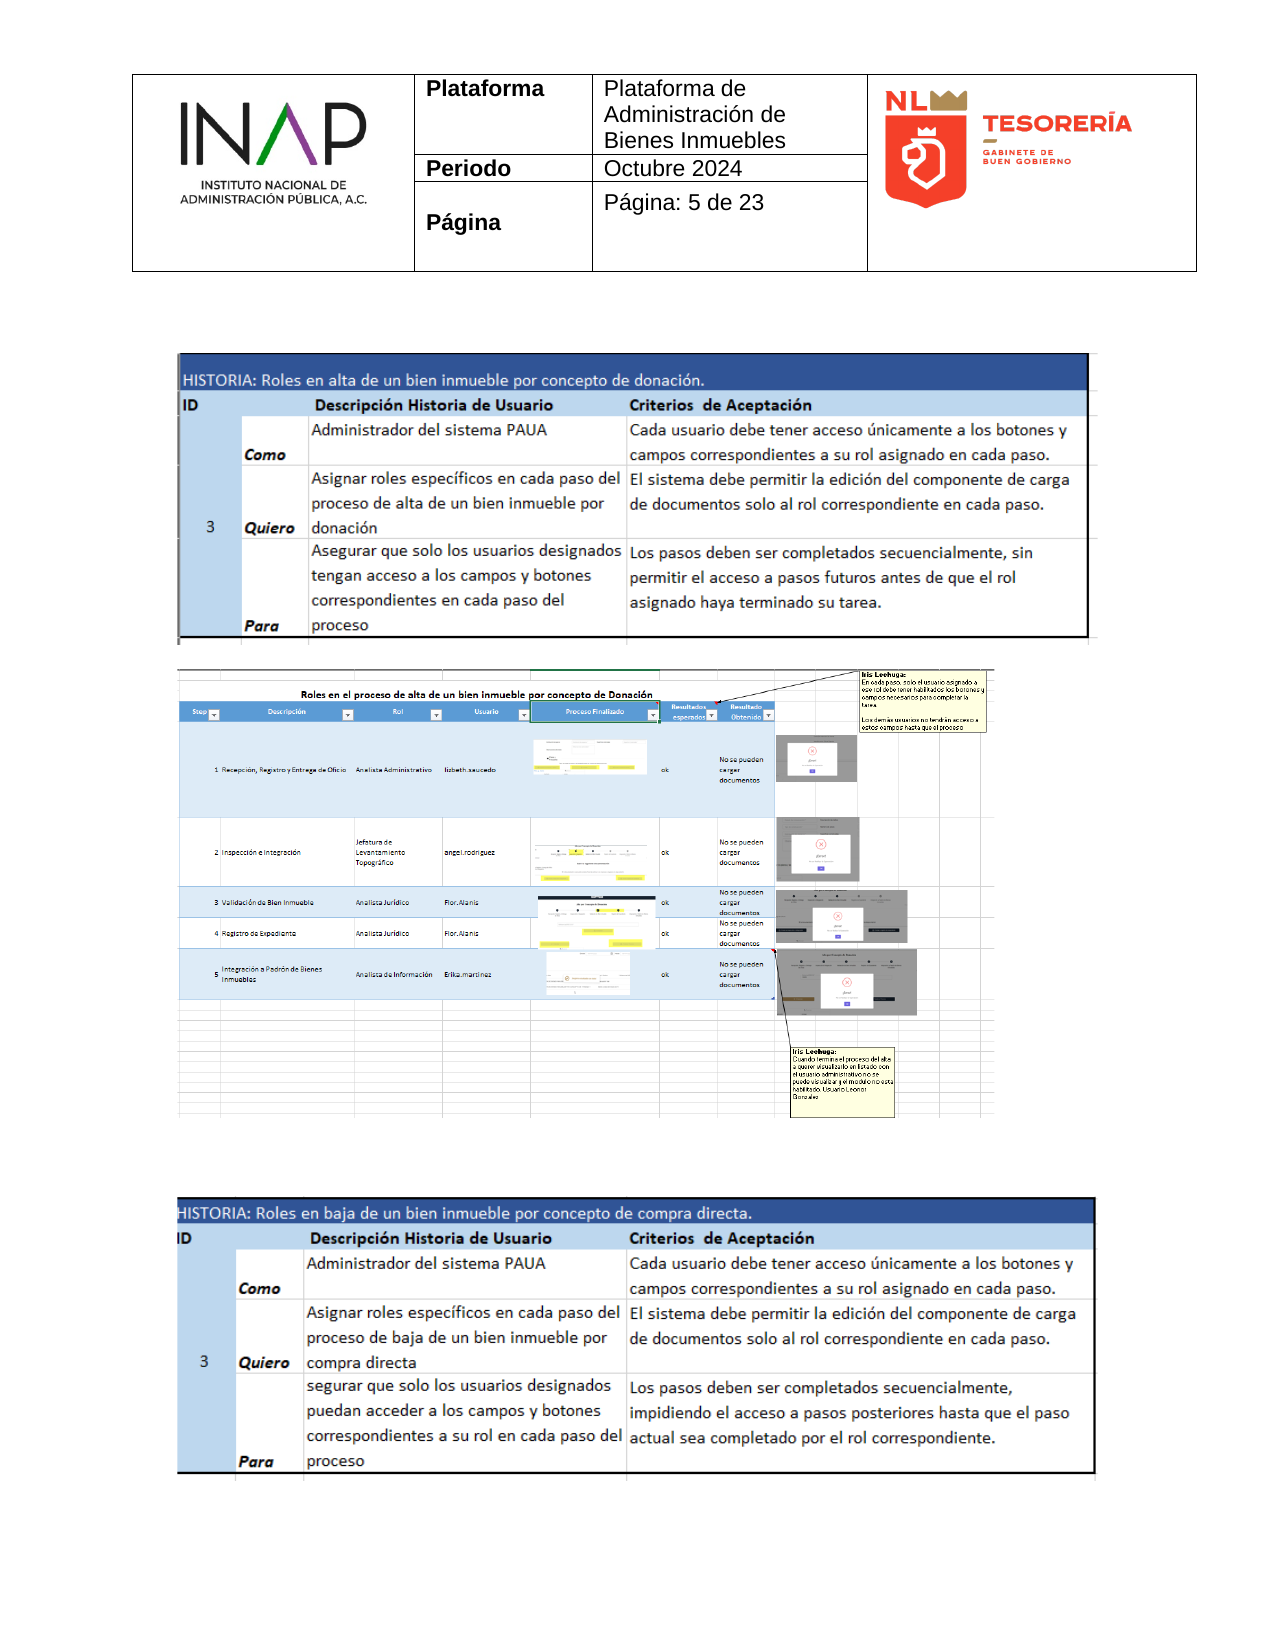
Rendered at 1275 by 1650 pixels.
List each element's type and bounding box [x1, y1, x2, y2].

picture [177, 1196, 1098, 1481]
picture [177, 353, 1098, 645]
picture [177, 669, 995, 1118]
picture [878, 89, 1135, 208]
picture [143, 86, 400, 221]
